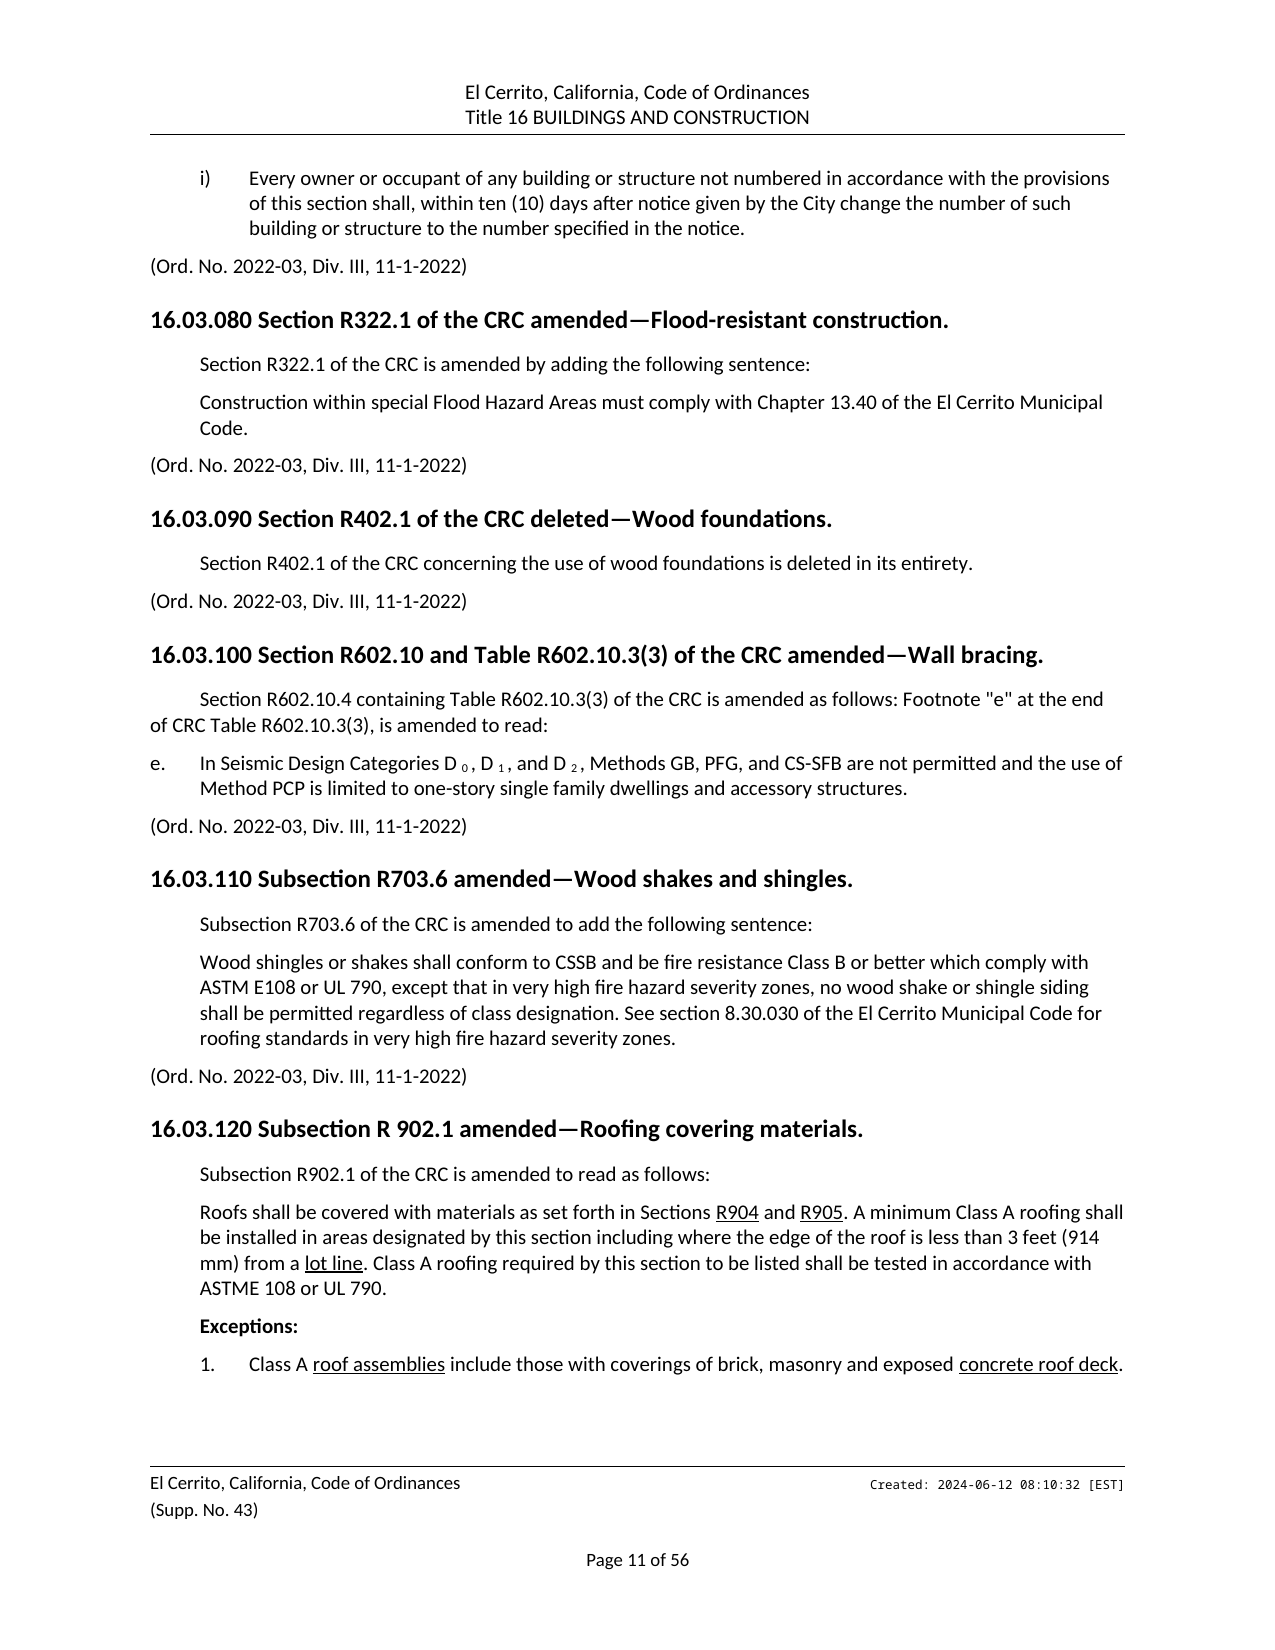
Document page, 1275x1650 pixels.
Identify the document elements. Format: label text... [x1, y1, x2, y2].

text 16.03.080 Section R322.1 of the CRC amended—Flood-resistant construction. [150, 304, 1125, 334]
text (Ord. No. 2022-03, Div. III, 11-1-2022) [150, 253, 1125, 279]
text Subsection R902.1 of the CRC is amended to read as follows: [150, 1161, 1125, 1186]
text Wood shingles or shakes shall conform to CSSB and be fire resistance Class B or better which comply with ASTM E108 or UL 790, except that in very high fire hazard severity zones, no wood shake or shingle siding shall be permitted regardless of class designation. See section 8.30.030 of the El Cerrito Municipal Code for roofing standards in very high fire hazard severity zones. [199, 949, 1125, 1051]
text Section R322.1 of the CRC is amended by adding the following sentence: [150, 351, 1125, 377]
text Section R402.1 of the CRC concerning the use of wood foundations is deleted in its entirety. [150, 551, 1125, 576]
text (Ord. No. 2022-03, Div. III, 11-1-2022) [150, 588, 1125, 614]
text 16.03.090 Section R402.1 of the CRC deleted—Wood foundations. [150, 503, 1125, 534]
text Construction within special Flood Hazard Areas must comply with Chapter 13.40 of the El Cerrito Municipal Code. [199, 389, 1125, 440]
text 16.03.120 Subsection R 902.1 amended—Roofing covering materials. [150, 1113, 1125, 1144]
text (Ord. No. 2022-03, Div. III, 11-1-2022) [150, 813, 1125, 838]
text (Ord. No. 2022-03, Div. III, 11-1-2022) [150, 1063, 1125, 1088]
list e. In Seismic Design Categories D 0 , D 1 , and D 2 , Methods GB, PFG, and CS-SFB are not permitted and the use of Method PCP is limited to one-story single family dwellings and accessory structures. [150, 750, 1125, 801]
text Roofs shall be covered with materials as set forth in Sections R904 and R905. A minimum Class A roofing shall be installed in areas designated by this section including where the edge of the roof is less than 3 feet (914 mm) from a lot line. Class A roofing required by this section to be listed shall be tested in accordance with ASTME 108 or UL 790. [199, 1199, 1125, 1301]
text Exceptions: [199, 1313, 1125, 1338]
text (Ord. No. 2022-03, Div. III, 11-1-2022) [150, 453, 1125, 478]
text Section R602.10.4 containing Table R602.10.3(3) of the CRC is amended as follows: Footnote "e" at the end of CRC Table R602.10.3(3), is amended to read: [150, 686, 1125, 737]
text 16.03.110 Subsection R703.6 amended—Wood shakes and shingles. [150, 863, 1125, 894]
text 16.03.100 Section R602.10 and Table R602.10.3(3) of the CRC amended—Wall bracing. [150, 639, 1125, 669]
list 1. Class A roof assemblies include those with coverings of brick, masonry and exposed concrete roof deck. [199, 1351, 1125, 1376]
list i) Every owner or occupant of any building or structure not numbered in accordance with the provisions of this section shall, within ten (10) days after notice given by the City change the number of such building or structure to the number specified in the notice. [199, 165, 1125, 241]
text Subsection R703.6 of the CRC is amended to add the following sentence: [150, 911, 1125, 936]
